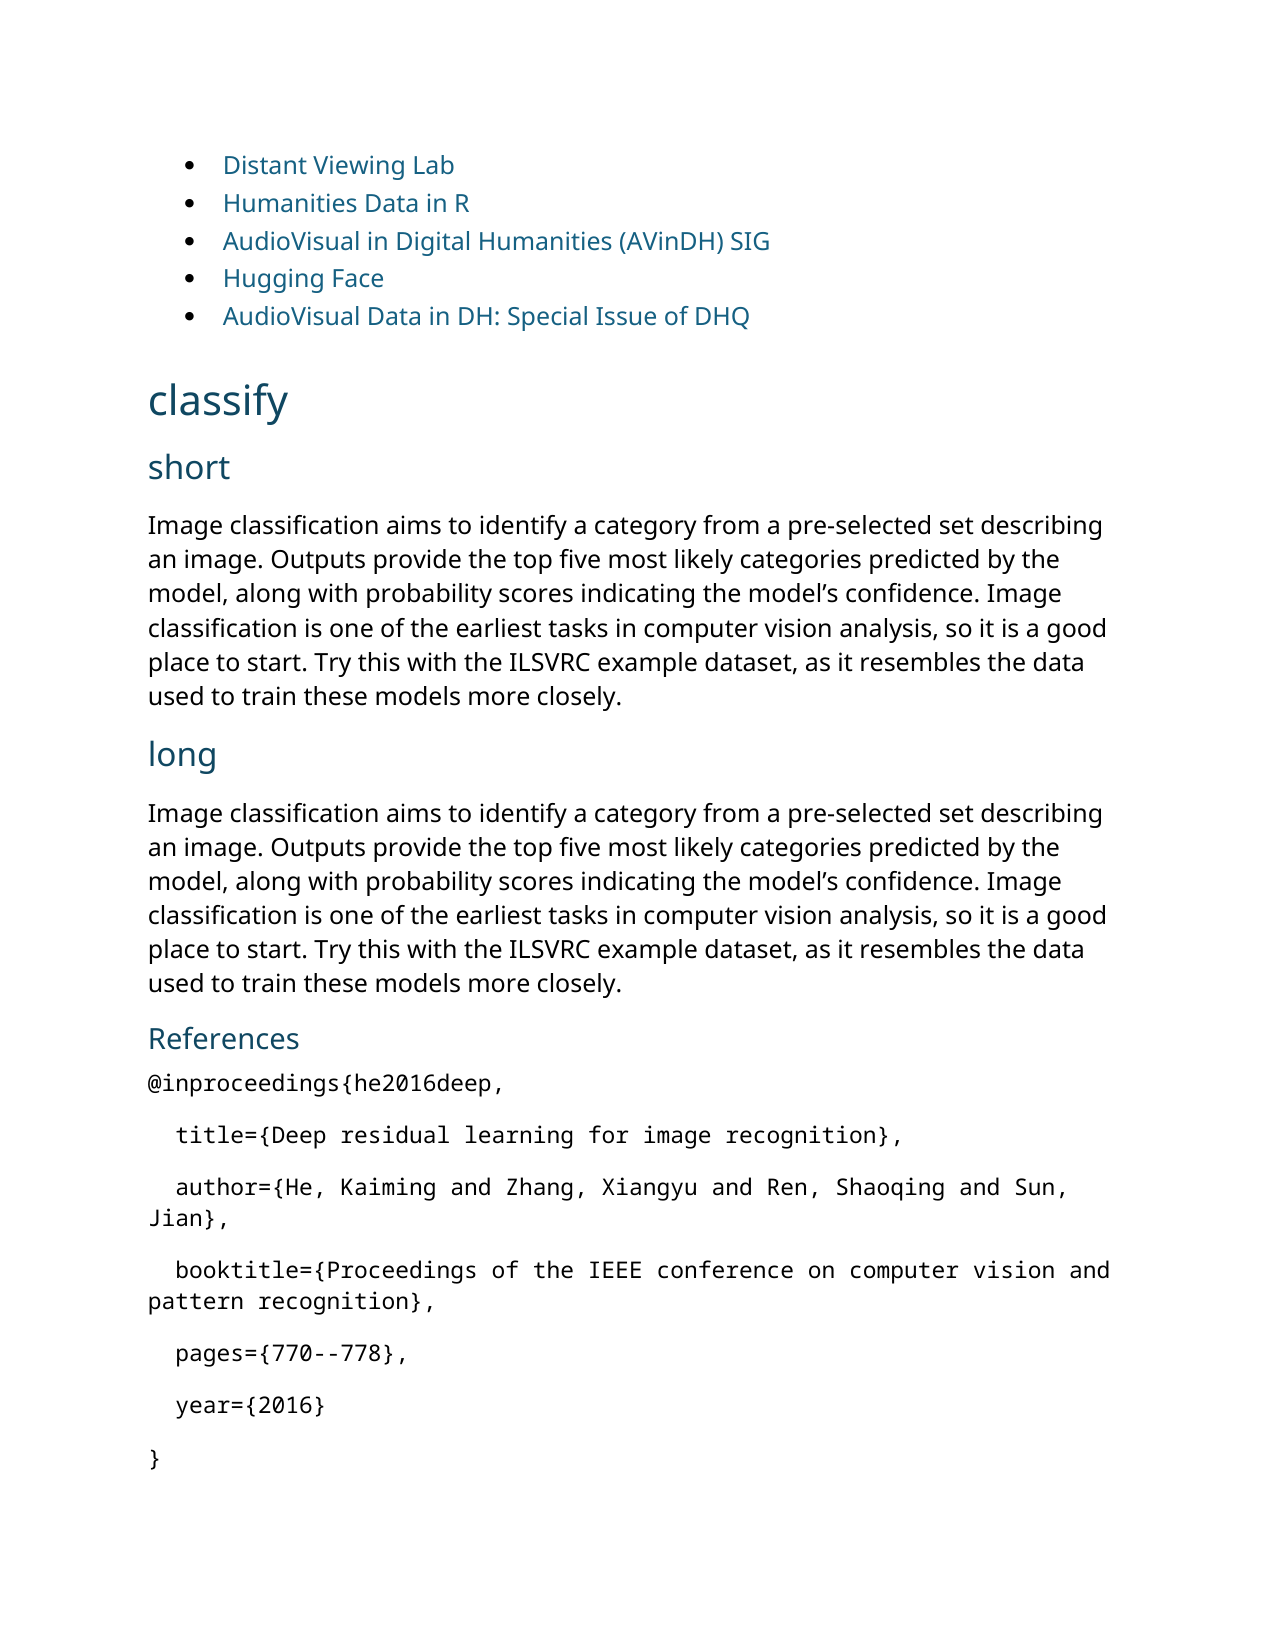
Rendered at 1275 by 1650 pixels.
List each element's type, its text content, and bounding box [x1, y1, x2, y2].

text booktitle={Proceedings of the IEEE conference on computer vision and pattern recognition}, [148, 1254, 1127, 1316]
list AudioVisual Data in DH: Special Issue of DHQ [185, 299, 1127, 333]
text } [148, 1441, 1127, 1473]
subtitle References [148, 1018, 1127, 1058]
text pages={770--778}, [148, 1337, 1127, 1368]
text Image classification aims to identify a category from a pre-selected set describing an image. Outputs provide the top five most likely categories predicted by the model, along with probability scores indicating the model’s confidence. Image classification is one of the earliest tasks in computer vision analysis, so it is a good place to start. Try this with the ILSVRC example dataset, as it resembles the data used to train these models more closely. [148, 508, 1127, 712]
text Image classification aims to identify a category from a pre-selected set describing an image. Outputs provide the top five most likely categories predicted by the model, along with probability scores indicating the model’s confidence. Image classification is one of the earliest tasks in computer vision analysis, so it is a good place to start. Try this with the ILSVRC example dataset, as it resembles the data used to train these models more closely. [148, 795, 1127, 1000]
text @inproceedings{he2016deep, [148, 1066, 1127, 1098]
list Distant Viewing Lab [185, 148, 1127, 182]
text title={Deep residual learning for image recognition}, [148, 1118, 1127, 1150]
subtitle short [148, 444, 1127, 489]
text author={He, Kaiming and Zhang, Xiangyu and Ren, Shaoqing and Sun, Jian}, [148, 1171, 1127, 1233]
subtitle classify [148, 370, 1127, 427]
text year={2016} [148, 1389, 1127, 1421]
subtitle long [148, 731, 1127, 777]
list Humanities Data in R [185, 185, 1127, 219]
list Hugging Face [185, 261, 1127, 295]
list AudioVisual in Digital Humanities (AVinDH) SIG [185, 223, 1127, 257]
